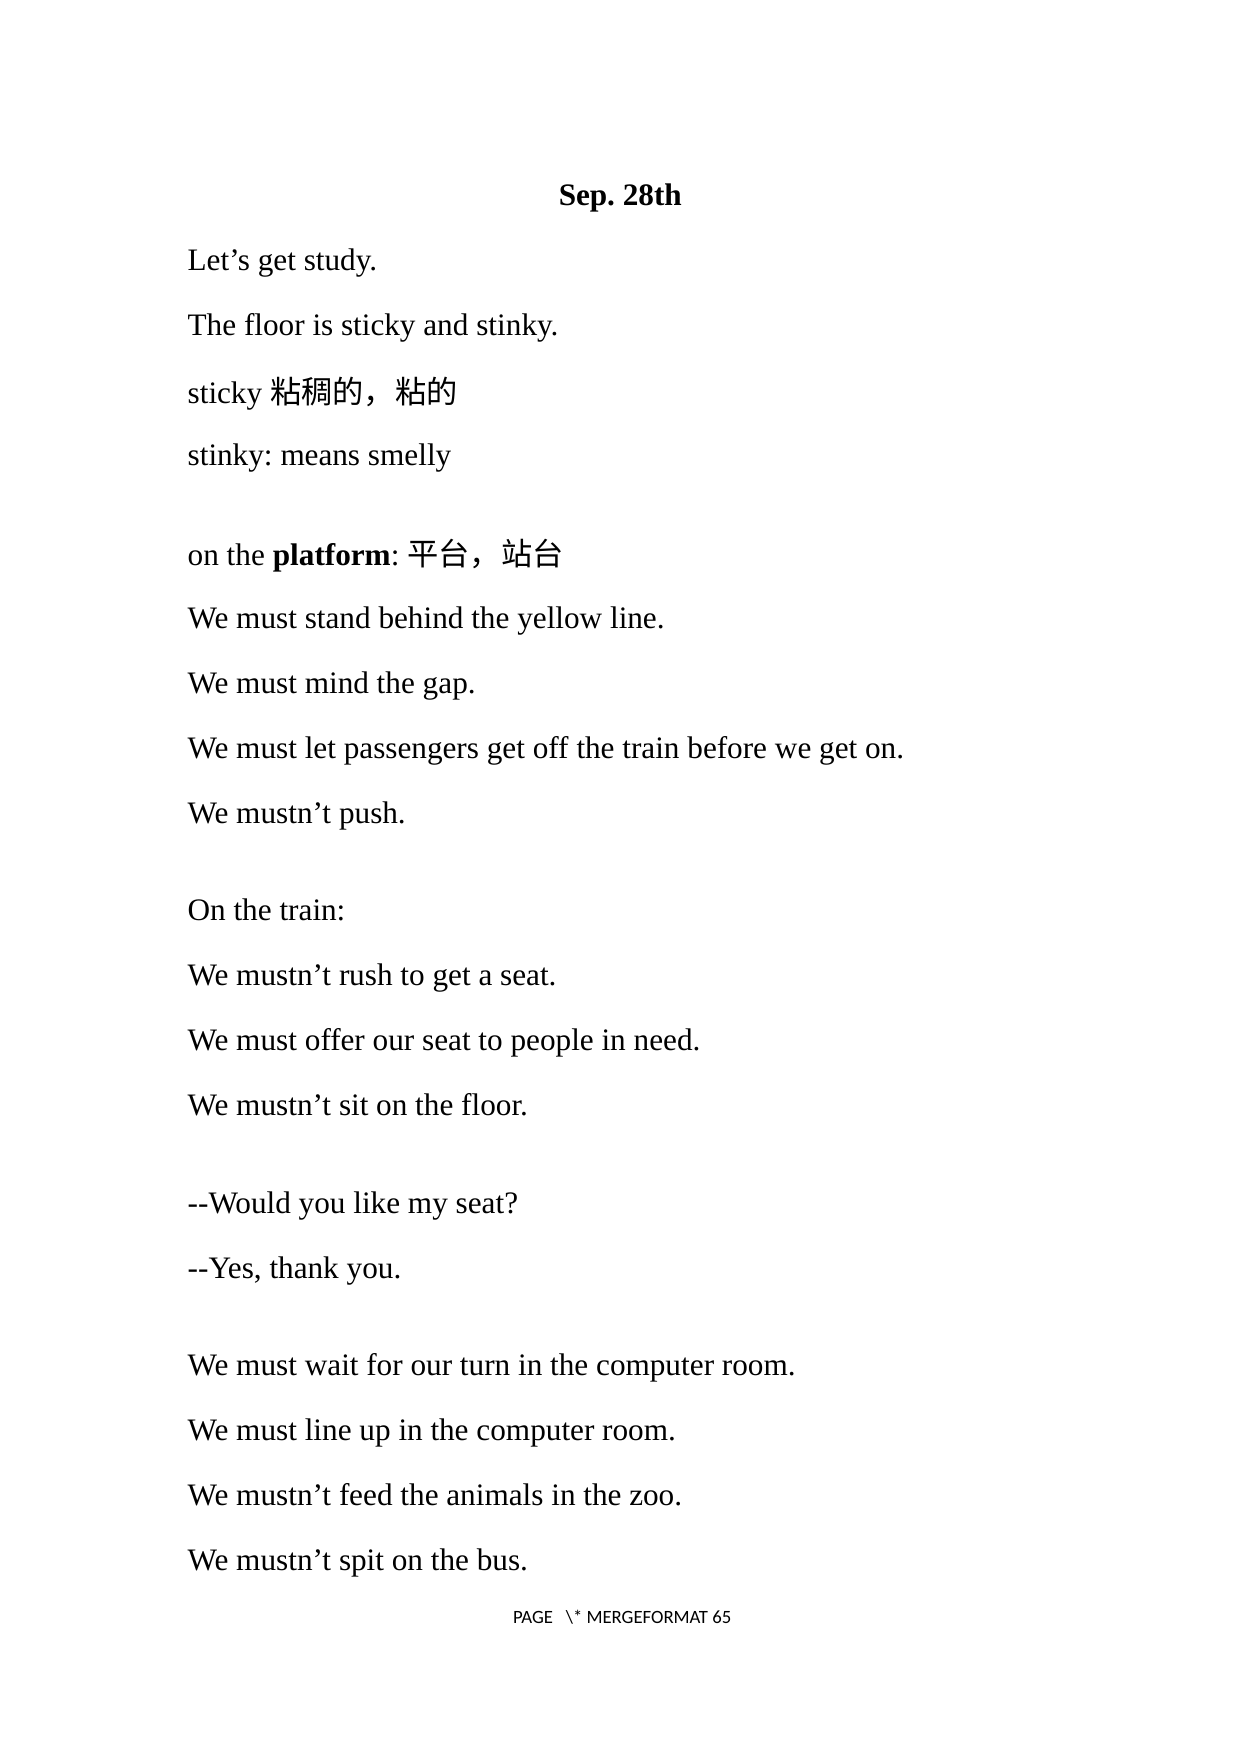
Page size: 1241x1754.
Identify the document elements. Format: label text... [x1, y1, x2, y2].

text We mustn’t feed the animals in the zoo. [187, 1462, 1053, 1527]
text --Would you like my seat? [187, 1169, 1053, 1234]
text We mustn’t sit on the floor. [187, 1072, 1053, 1137]
text We must line up in the computer room. [187, 1397, 1053, 1462]
text Sep. 28th [187, 162, 1053, 227]
text The floor is sticky and stinky. [187, 292, 1053, 357]
text We must mind the gap. [187, 649, 1053, 714]
text --Yes, thank you. [187, 1234, 1053, 1299]
text We must let passengers get off the train before we get on. [187, 714, 1053, 779]
text We must offer our seat to people in need. [187, 1007, 1053, 1072]
text We mustn’t spit on the bus. [187, 1527, 1053, 1592]
text We mustn’t rush to get a seat. [187, 942, 1053, 1007]
text on the platform: 平台，站台 [187, 519, 1053, 584]
text stinky: means smelly [187, 422, 1053, 487]
text We mustn’t push. [187, 779, 1053, 844]
text We must stand behind the yellow line. [187, 584, 1053, 649]
text We must wait for our turn in the computer room. [187, 1332, 1053, 1397]
text On the train: [187, 877, 1053, 942]
text sticky 粘稠的，粘的 [187, 357, 1053, 422]
text Let’s get study. [187, 227, 1053, 292]
